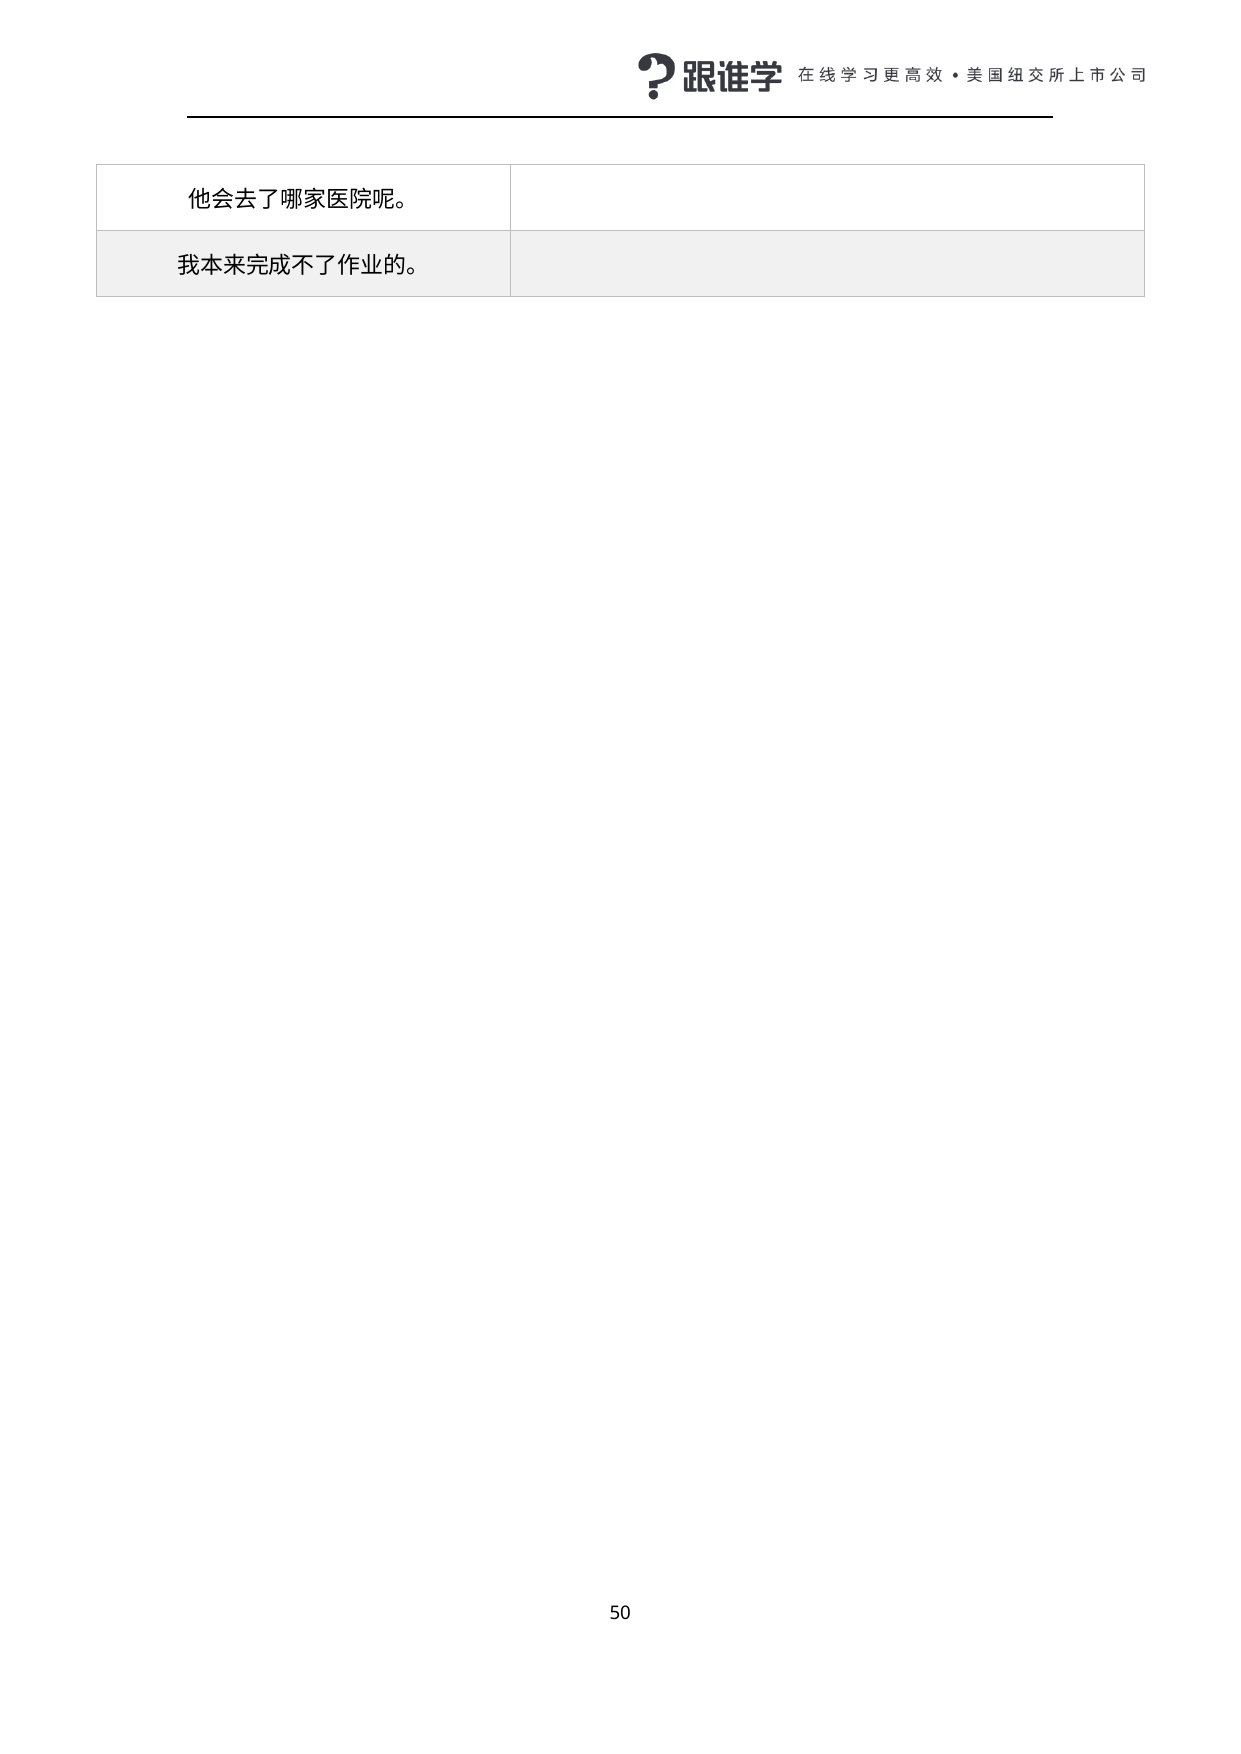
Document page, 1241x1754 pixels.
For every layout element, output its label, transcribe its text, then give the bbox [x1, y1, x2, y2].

table_cell 我本来完成不了作业的。 [97, 231, 510, 296]
table_cell 他会去了哪家医院呢。 [97, 165, 510, 230]
table_cell [511, 165, 1144, 230]
table_cell [511, 231, 1144, 296]
picture [595, 34, 1183, 114]
